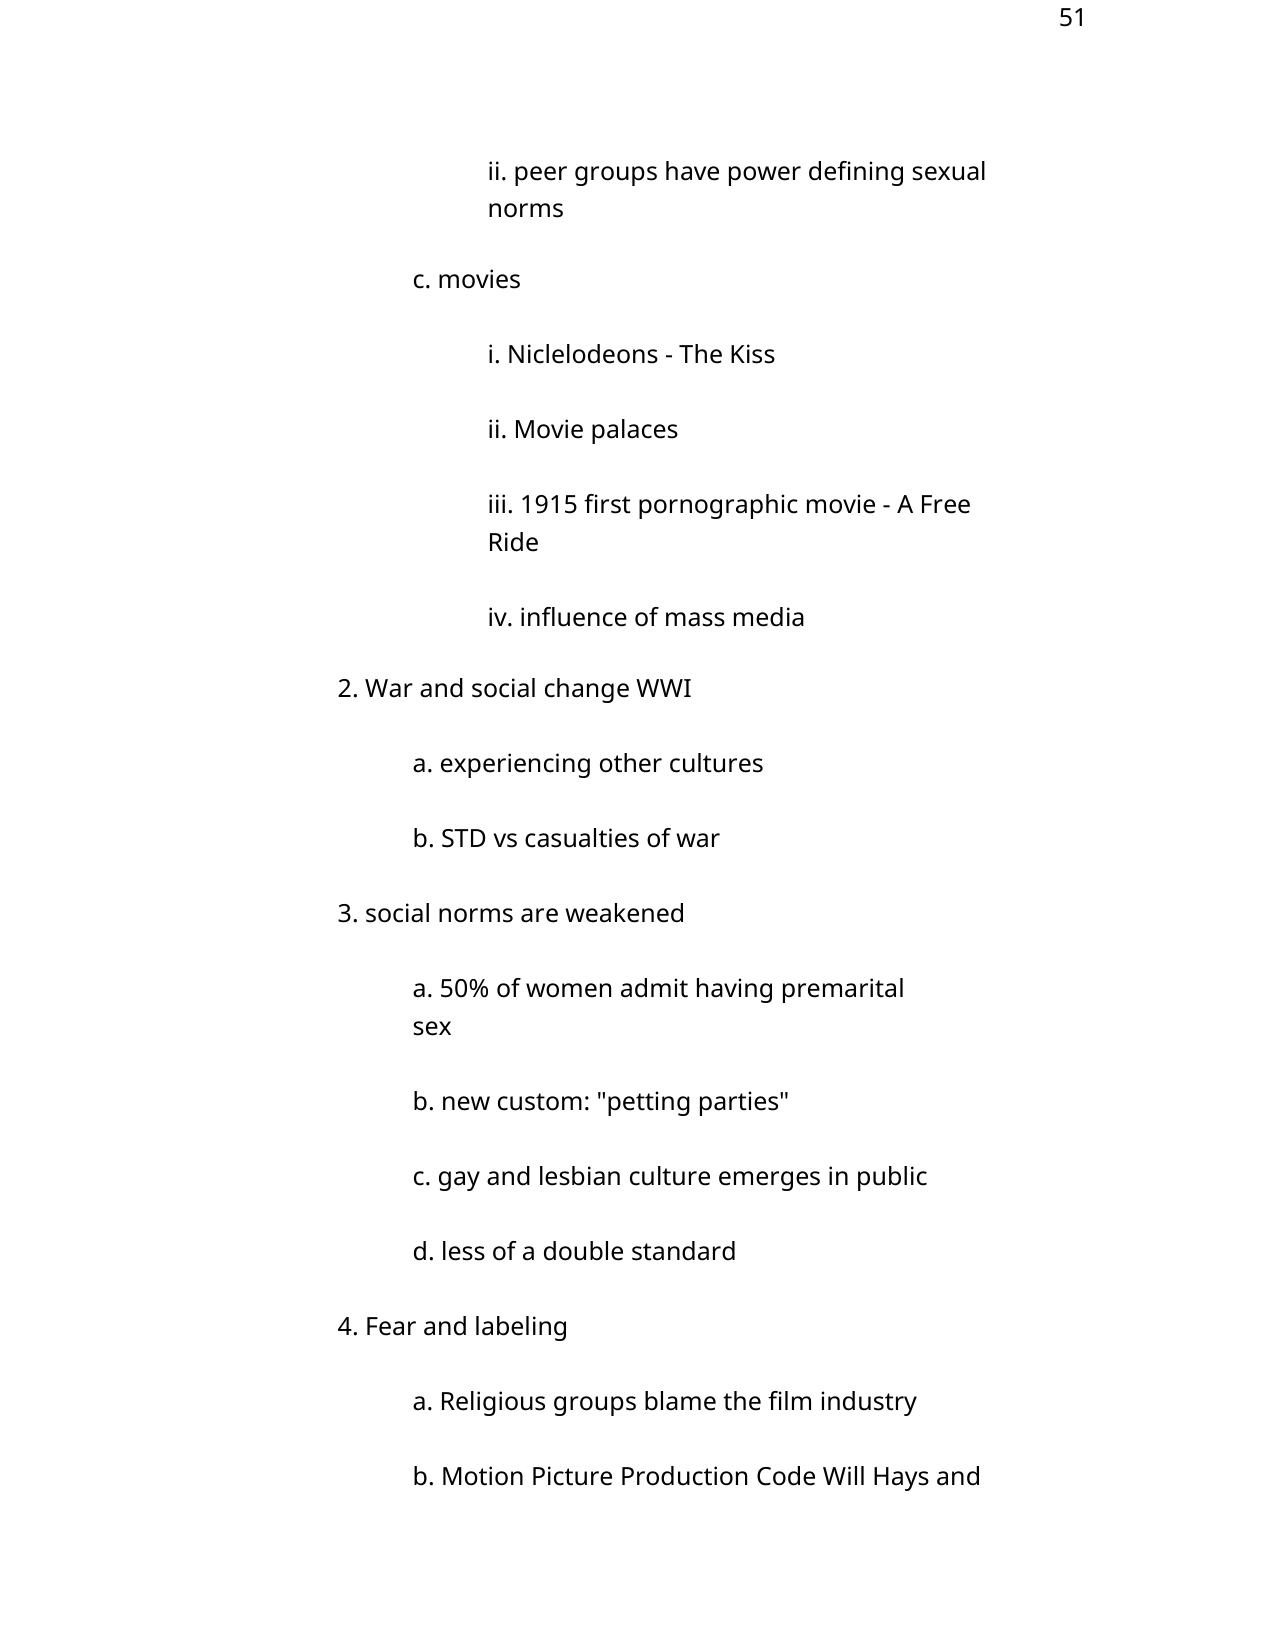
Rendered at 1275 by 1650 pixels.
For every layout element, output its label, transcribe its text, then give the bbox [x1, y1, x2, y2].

text iv. influence of mass media [187, 596, 1087, 634]
text ii. peer groups have power defining sexual [187, 150, 1087, 187]
text sex [187, 1005, 1087, 1043]
text 3. social norms are weakened [187, 893, 1087, 930]
text b. new custom: "petting parties" [187, 1080, 1087, 1118]
text norms [187, 187, 1087, 225]
text a. Religious groups blame the film industry [187, 1380, 1087, 1418]
text d. less of a double standard [187, 1230, 1087, 1268]
text b. Motion Picture Production Code Will Hays and [187, 1455, 1087, 1493]
text a. 50% of women admit having premarital [187, 968, 1087, 1005]
text c. gay and lesbian culture emerges in public [187, 1155, 1087, 1193]
text c. movies [187, 259, 1087, 296]
text a. experiencing other cultures [187, 743, 1087, 780]
text 2. War and social change WWI [187, 668, 1087, 705]
text 4. Fear and labeling [187, 1305, 1087, 1343]
text ii. Movie palaces [187, 409, 1087, 446]
text i. Niclelodeons - The Kiss [187, 334, 1087, 371]
text b. STD vs casualties of war [187, 818, 1087, 855]
text iii. 1915 first pornographic movie - A Free Ride [187, 484, 1087, 559]
